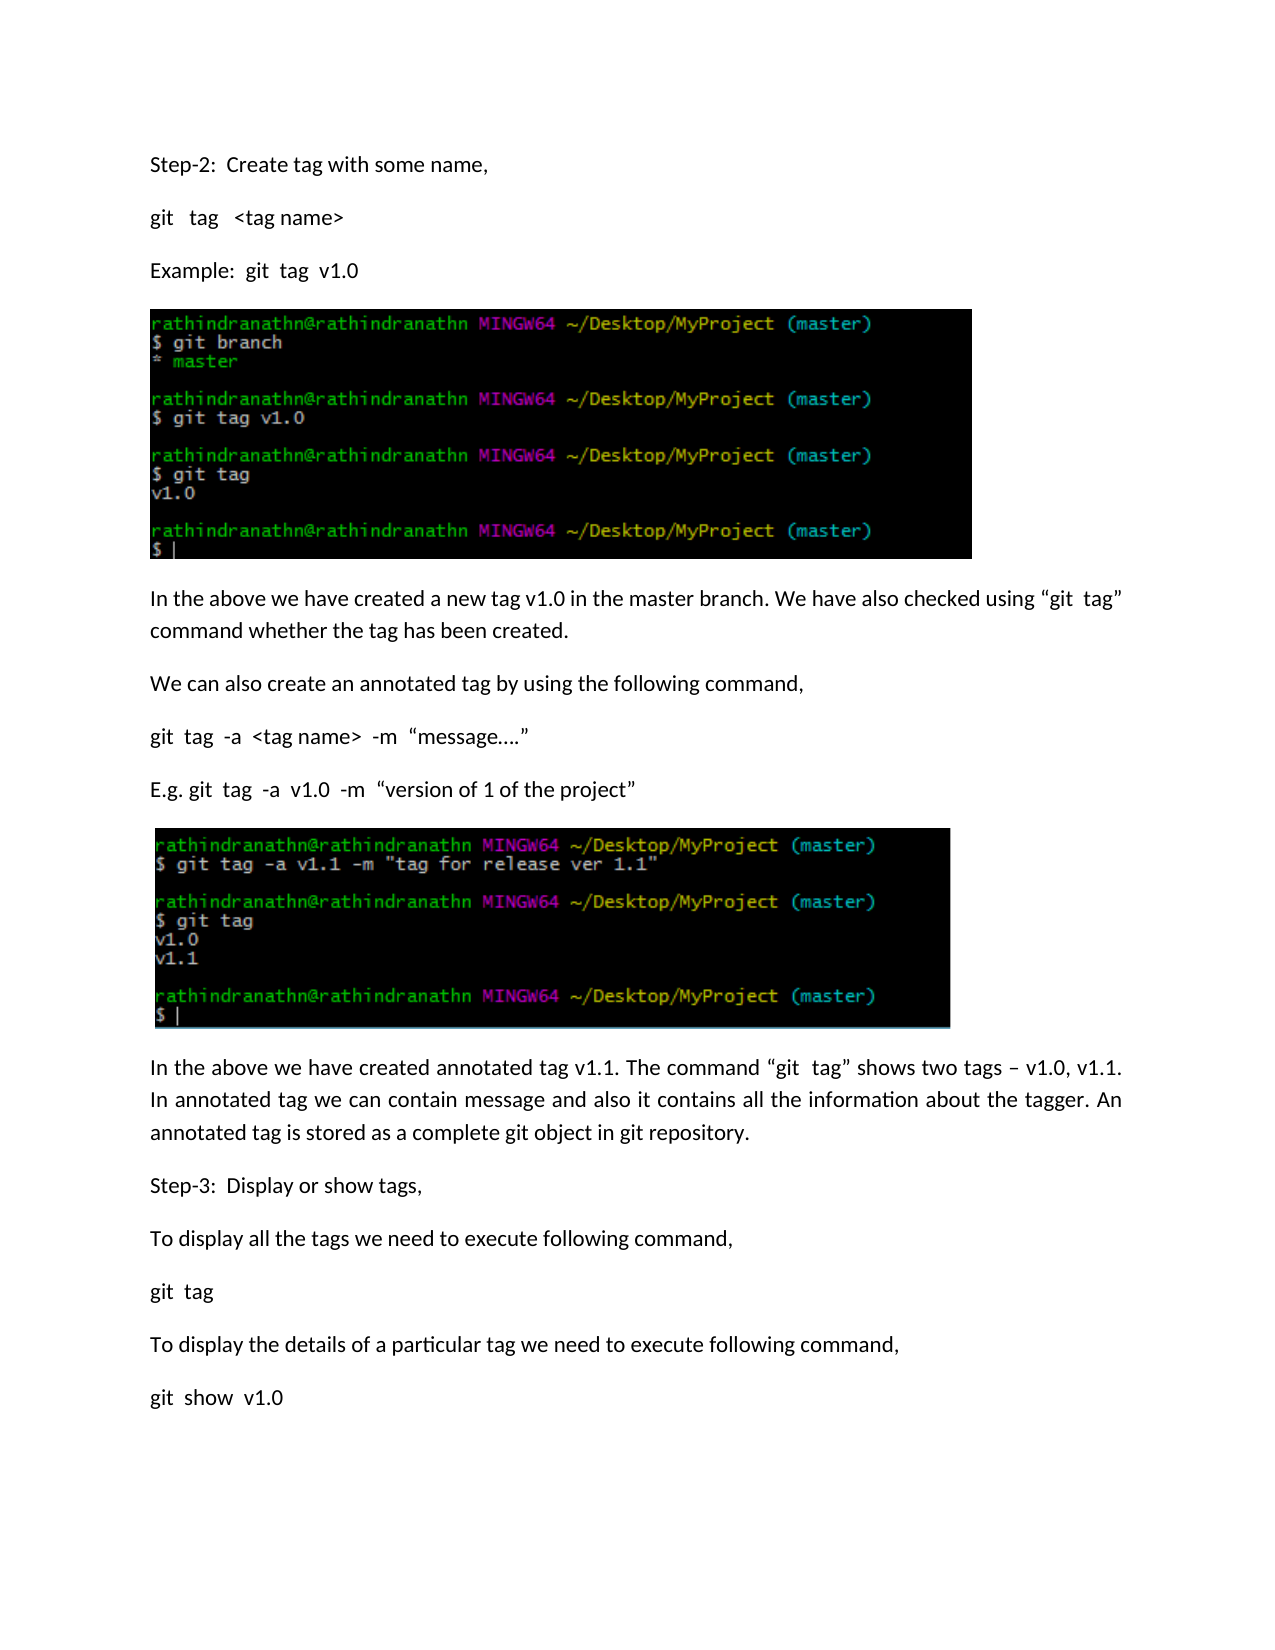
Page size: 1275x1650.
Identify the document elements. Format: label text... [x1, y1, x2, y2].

text git tag <tag name> [150, 203, 1125, 231]
text git tag [150, 1277, 1125, 1305]
picture [150, 309, 972, 559]
picture [155, 828, 951, 1029]
text In the above we have created annotated tag v1.1. The command “git tag” shows two tags – v1.0, v1.1. In annotated tag we can contain message and also it contains all the information about the tagger. An annotated tag is stored as a complete git object in git repository. [150, 1053, 1125, 1146]
text git tag -a <tag name> -m “message….” [150, 722, 1125, 750]
text E.g. git tag -a v1.0 -m “version of 1 of the project” [150, 775, 1125, 803]
text In the above we have created a new tag v1.0 in the master branch. We have also checked using “git tag” command whether the tag has been created. [150, 584, 1125, 644]
text To display all the tags we need to execute following command, [150, 1224, 1125, 1252]
text Step-3: Display or show tags, [150, 1171, 1125, 1199]
text To display the details of a particular tag we need to execute following command, [150, 1330, 1125, 1358]
text git show v1.0 [150, 1383, 1125, 1411]
text Example: git tag v1.0 [150, 256, 1125, 284]
text Step-2: Create tag with some name, [150, 150, 1125, 178]
text We can also create an annotated tag by using the following command, [150, 669, 1125, 697]
